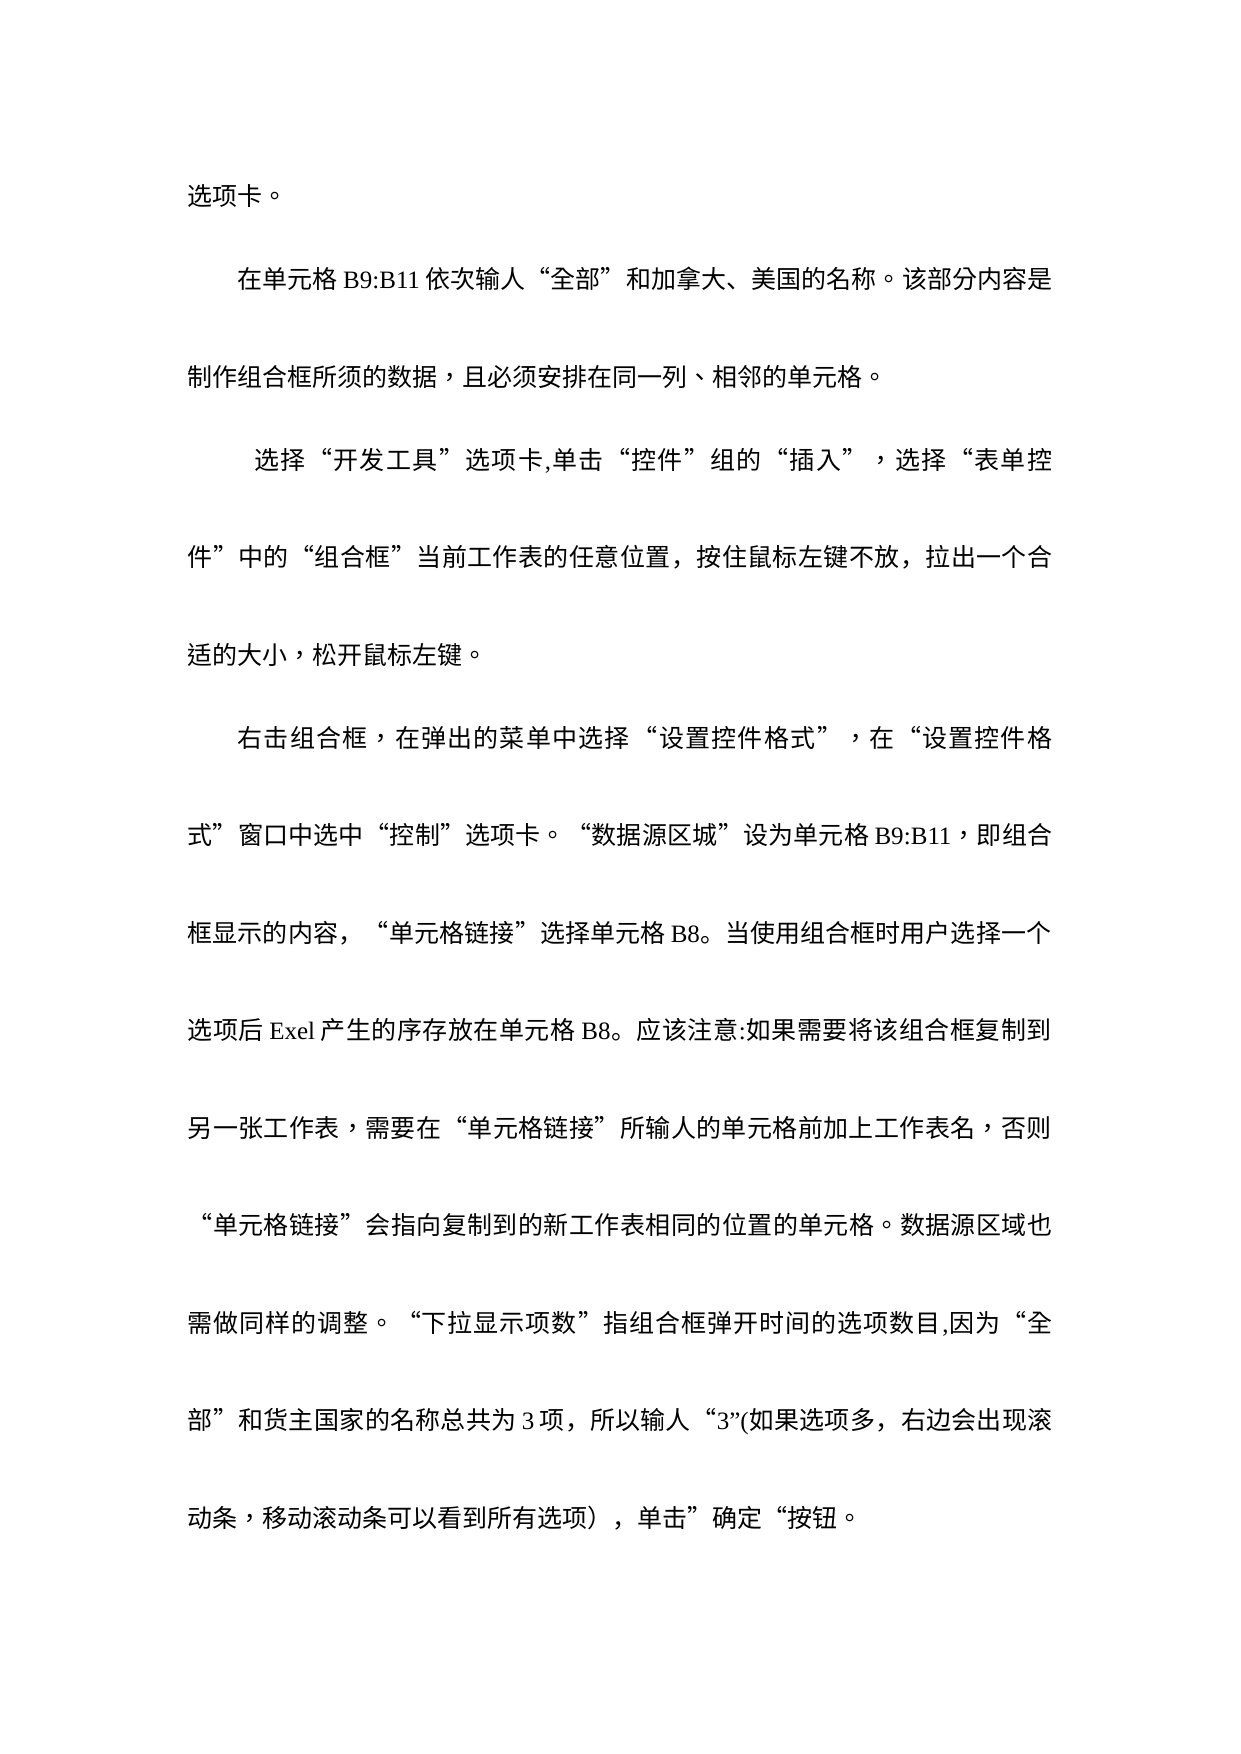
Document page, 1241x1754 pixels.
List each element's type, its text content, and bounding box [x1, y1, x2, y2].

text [187, 162, 1053, 227]
text 右击组合框，在弹出的菜单中选择“设置控件格式”，在“设置控件格式”窗口中选中“控制”选项卡。“数据源区城”设为单元格B9:B11，即组合框显示的内容，“单元格链接”选择单元格B8。当使用组合框时用户选择一个选项后Exel产生的序存放在单元格B8。应该注意:如果需要将该组合框复制到另一张工作表，需要在“单元格链接”所输人的单元格前加上工作表名，否则“单元格链接”会指向复制到的新工作表相同的位置的单元格。数据源区域也需做同样的调整。“下拉显示项数”指组合框弹开时间的选项数目,因为“全部”和货主国家的名称总共为3项，所以输人“3”(如果选项多，右边会出现滚动条，移动滚动条可以看到所有选项），单击”确定“按钮。 [187, 704, 1053, 1549]
text 在单元格B9:B11依次输人“全部”和加拿大、美国的名称。该部分内容是制作组合框所须的数据，且必须安排在同一列、相邻的单元格。 [187, 245, 1053, 408]
text 选择“开发工具”选项卡,单击“控件”组的“插入”，选择“表单控件”中的“组合框”当前工作表的任意位置，按住鼠标左键不放，拉出一个合适的大小，松开鼠标左键。 [187, 426, 1053, 686]
